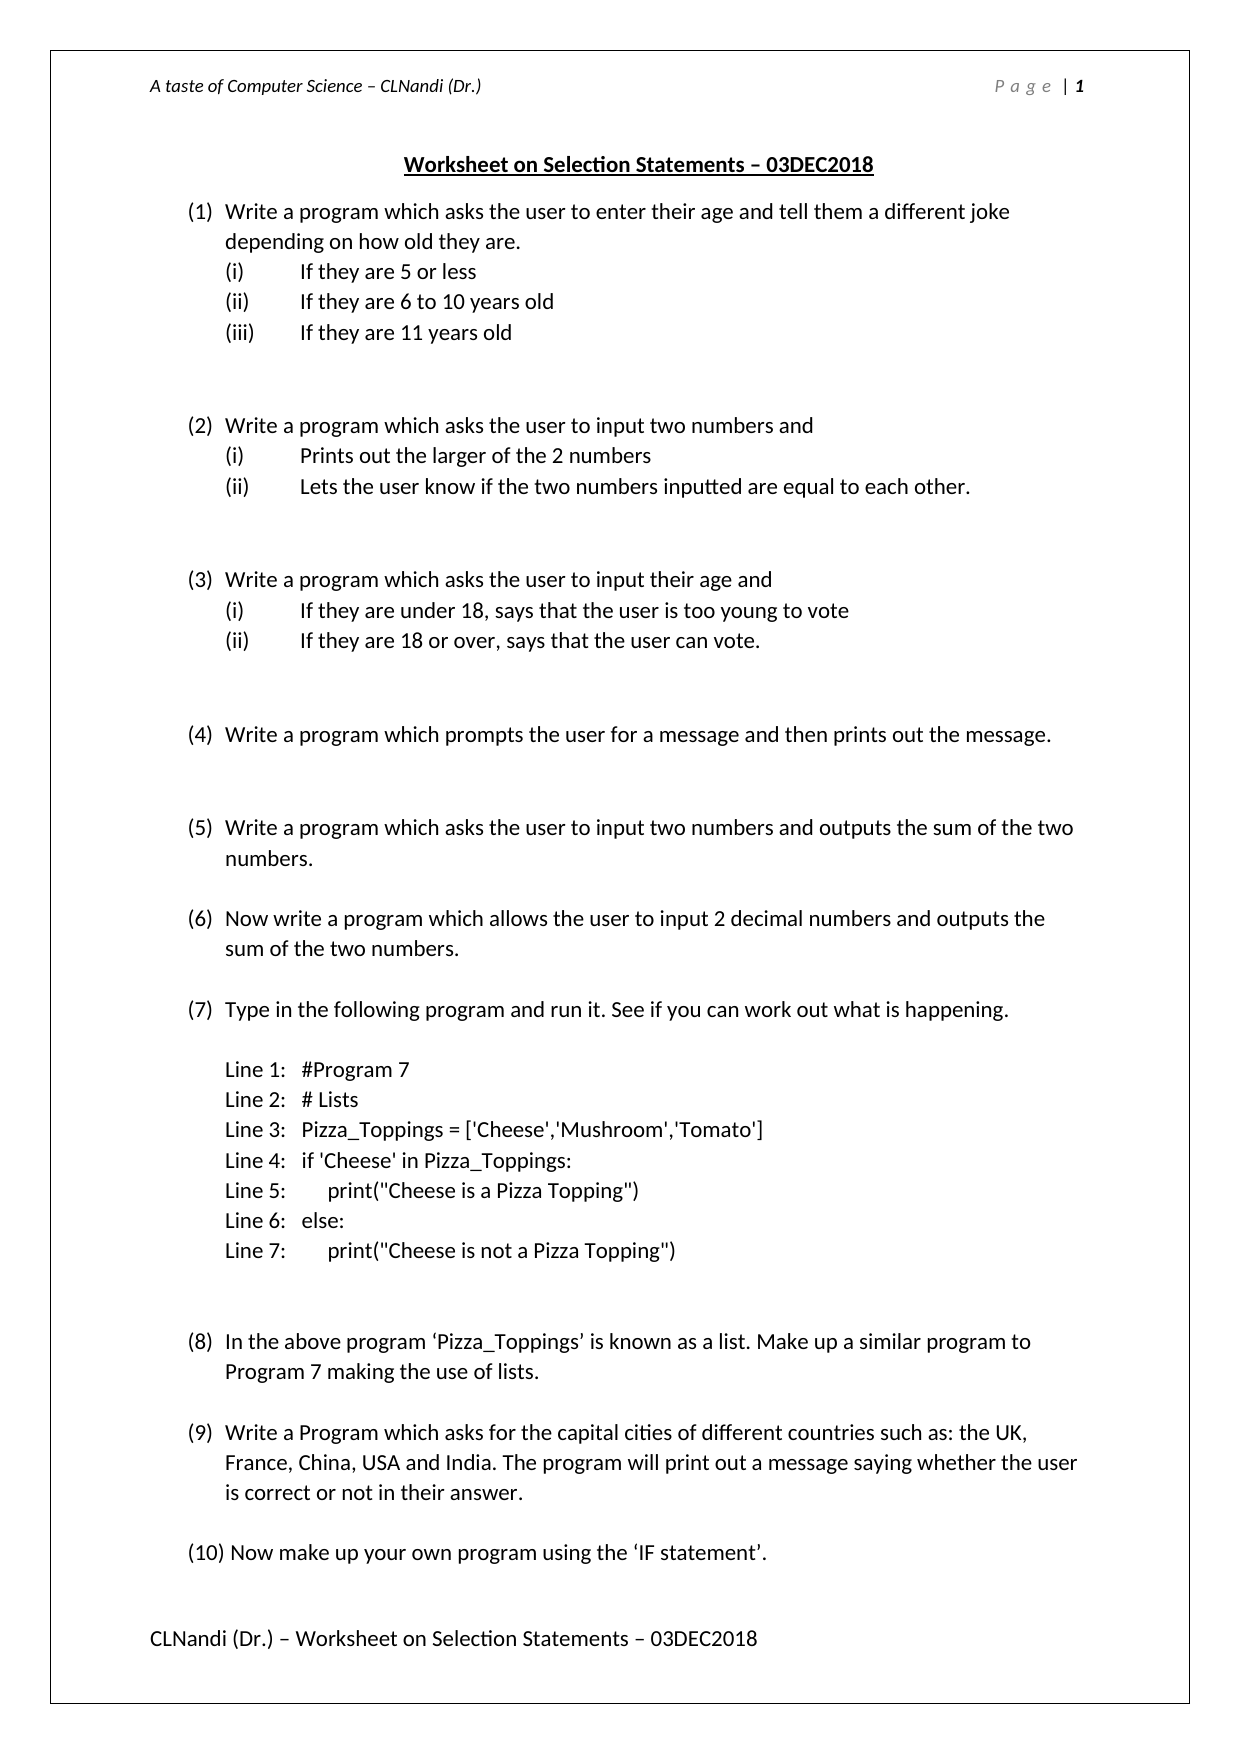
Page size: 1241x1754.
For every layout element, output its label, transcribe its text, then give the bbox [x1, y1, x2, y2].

list Line 1: #Program 7 [225, 1055, 1090, 1083]
list Write a program which asks the user to input two numbers and outputs the sum of the two numbers. [187, 813, 1090, 872]
list Line 7: print("Cheese is not a Pizza Topping") [225, 1236, 1090, 1264]
list If they are 11 years old [225, 318, 1090, 346]
list Type in the following program and run it. See if you can work out what is happening. [187, 995, 1090, 1023]
list Write a program which asks the user to input two numbers and [187, 411, 1090, 439]
list Now make up your own program using the ‘IF statement’. [187, 1538, 1090, 1567]
list If they are 6 to 10 years old [225, 287, 1090, 316]
list Line 3: Pizza_Toppings = ['Cheese','Mushroom','Tomato'] [225, 1116, 1090, 1144]
list Line 2: # Lists [225, 1085, 1090, 1113]
list Now write a program which allows the user to input 2 decimal numbers and outputs the sum of the two numbers. [187, 904, 1090, 962]
list Line 5: print("Cheese is a Pizza Topping") [225, 1176, 1090, 1204]
list Write a program which asks the user to enter their age and tell them a different joke depending on how old they are. [187, 197, 1090, 255]
list Write a Program which asks for the capital cities of different countries such as: the UK, France, China, USA and India. The program will print out a message saying whether the user is correct or not in their answer. [187, 1418, 1090, 1506]
text Worksheet on Selection Statements – 03DEC2018 [187, 150, 1090, 178]
list If they are 5 or less [225, 257, 1090, 285]
list If they are under 18, says that the user is too young to vote [225, 596, 1090, 624]
list Write a program which asks the user to input their age and [187, 566, 1090, 594]
list Line 6: else: [225, 1206, 1090, 1234]
list Line 4: if 'Cheese' in Pizza_Toppings: [225, 1146, 1090, 1174]
list In the above program ‘Pizza_Toppings’ is known as a list. Make up a similar program to Program 7 making the use of lists. [187, 1327, 1090, 1385]
list If they are 18 or over, says that the user can vote. [225, 626, 1090, 654]
list Lets the user know if the two numbers inputted are equal to each other. [225, 472, 1090, 500]
list Write a program which prompts the user for a message and then prints out the message. [187, 720, 1090, 748]
list Prints out the larger of the 2 numbers [225, 442, 1090, 470]
